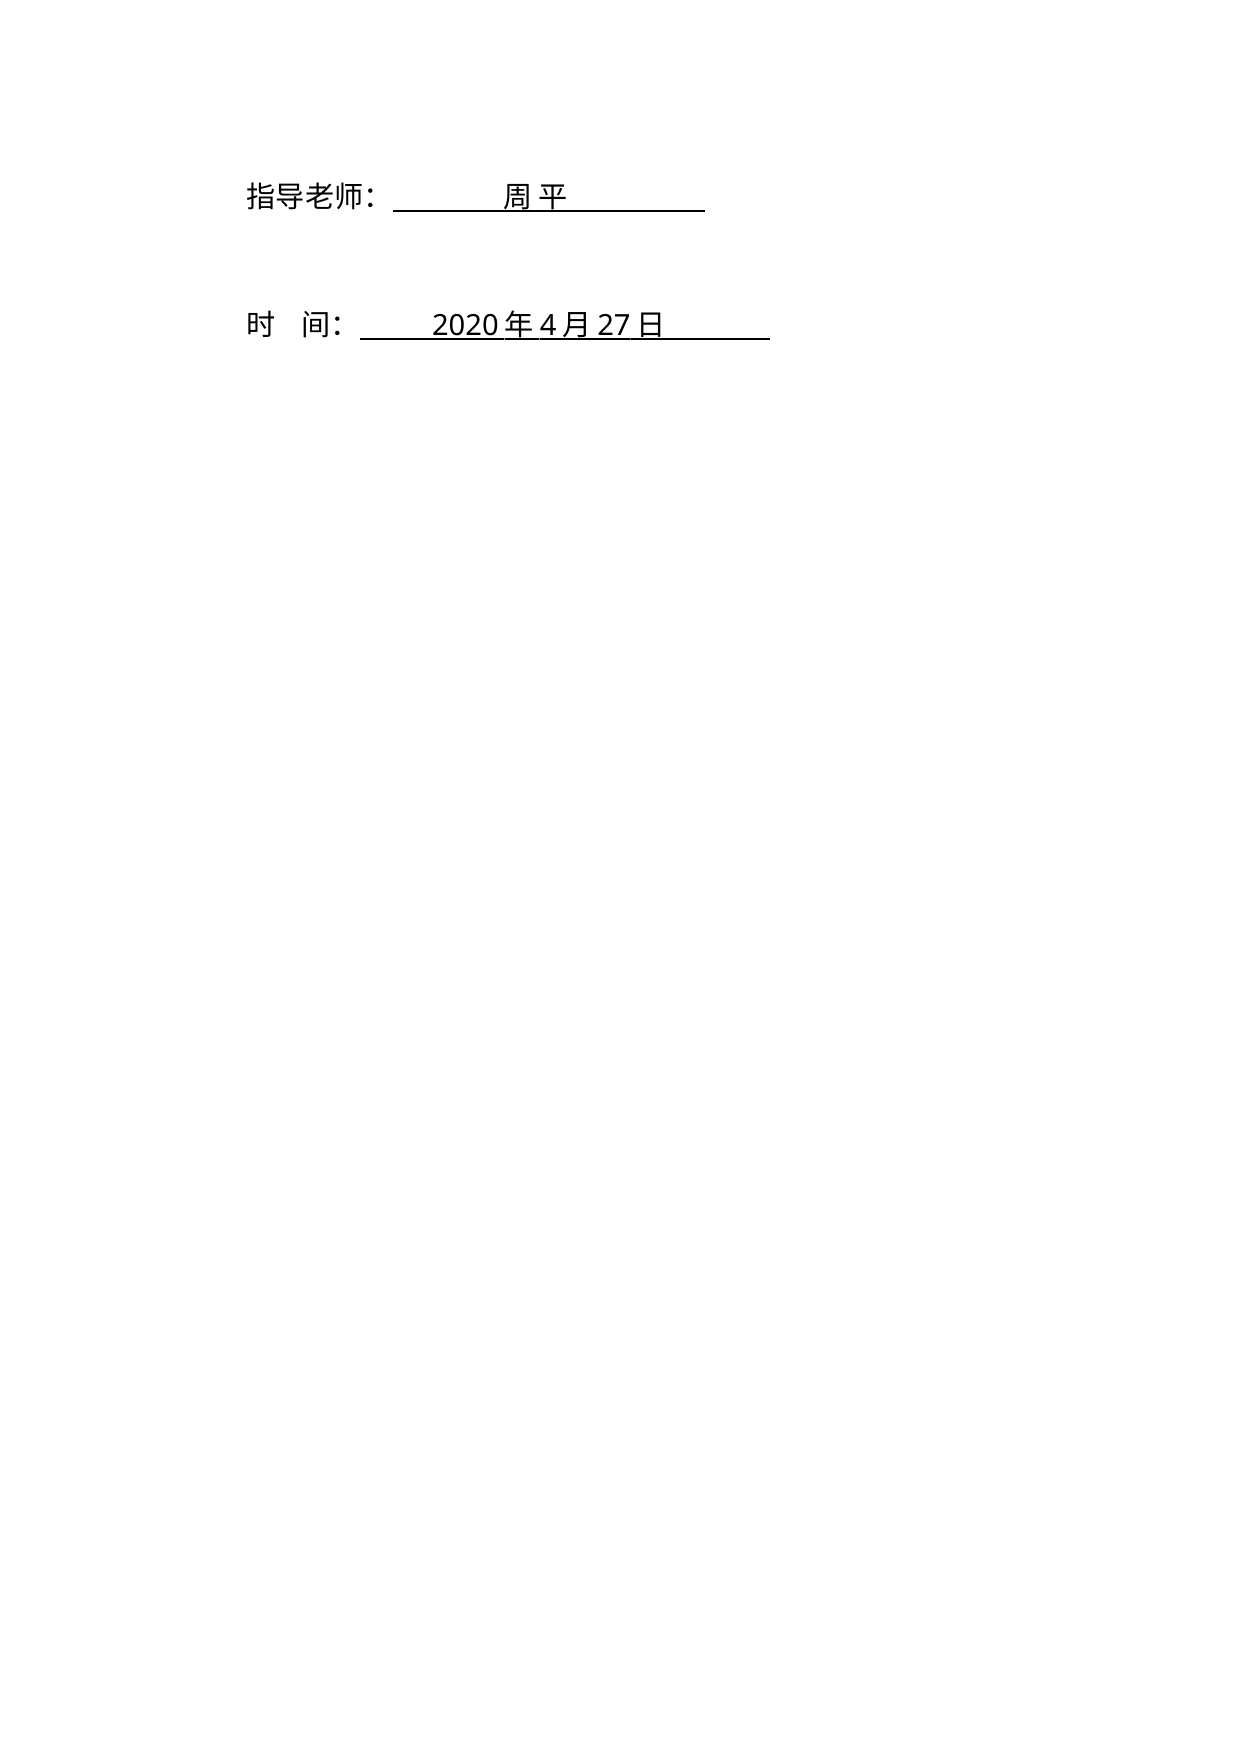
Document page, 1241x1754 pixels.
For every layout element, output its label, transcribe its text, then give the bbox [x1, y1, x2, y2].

text 指导老师： 周 平 [187, 162, 1053, 227]
text 时 间： 2020年4月27日 [187, 290, 1053, 355]
